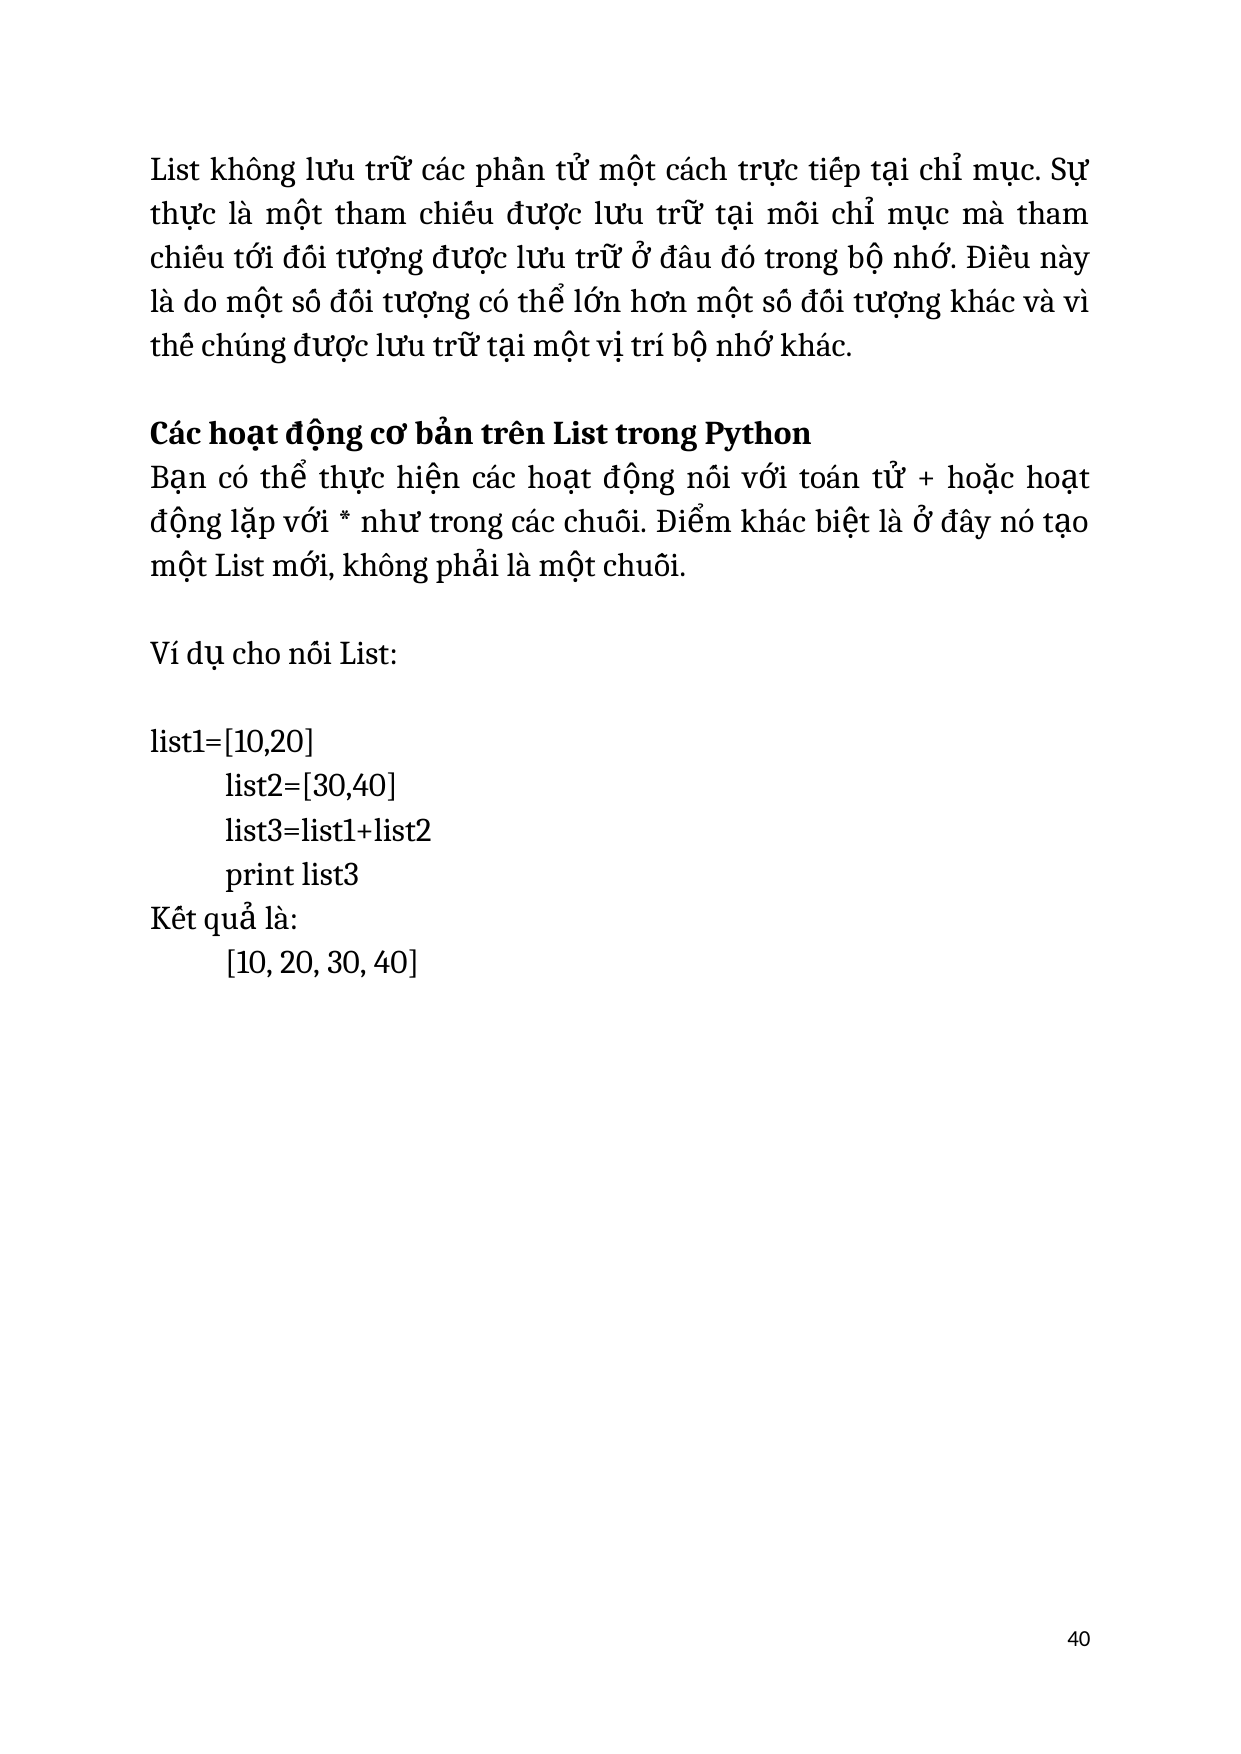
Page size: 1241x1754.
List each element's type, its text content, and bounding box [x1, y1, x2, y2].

text Bạn có thể thực hiện các hoạt động nối với toán tử + hoặc hoạt động lặp với * như trong các chuỗi. Điểm khác biệt là ở đây nó tạo một List mới, không phải là một chuỗi. [150, 458, 1090, 585]
text Kết quả là: [150, 899, 1090, 937]
text Ví dụ cho nối List: [150, 635, 1090, 673]
text list1=[10,20] [150, 723, 1090, 761]
text [10, 20, 30, 40] [150, 943, 1090, 981]
text list2=[30,40] [150, 767, 1090, 805]
text List không lưu trữ các phần tử một cách trực tiếp tại chỉ mục. Sự thực là một tham chiếu được lưu trữ tại mỗi chỉ mục mà tham chiếu tới đối tượng được lưu trữ ở đâu đó trong bộ nhớ. Điều này là do một số đối tượng có thể lớn hơn một số đối tượng khác và vì thế chúng được lưu trữ tại một vị trí bộ nhớ khác. [150, 150, 1090, 364]
text print list3 [150, 855, 1090, 893]
text Các hoạt động cơ bản trên List trong Python [150, 414, 1090, 453]
text list3=list1+list2 [150, 811, 1090, 849]
